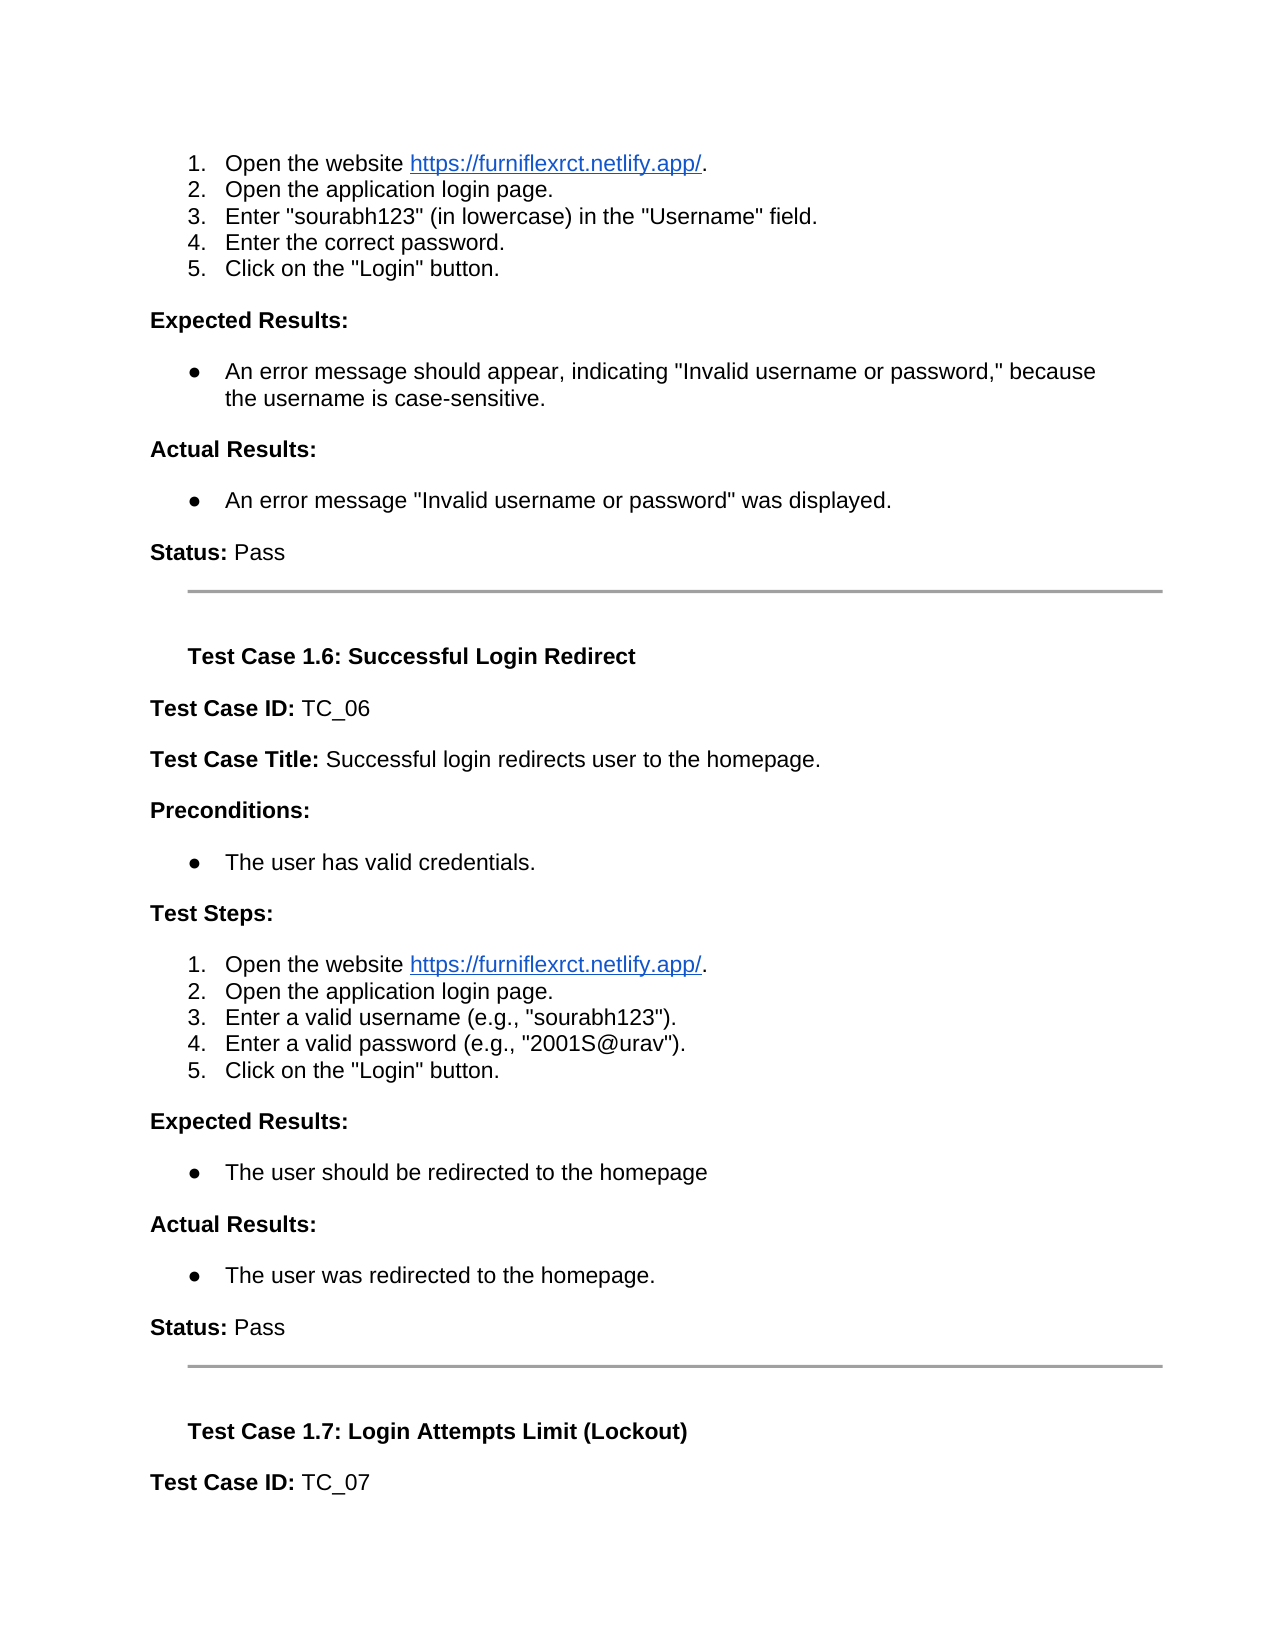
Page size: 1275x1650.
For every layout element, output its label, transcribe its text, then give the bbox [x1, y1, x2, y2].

list Enter "sourabh123" (in lowercase) in the "Username" field. [187, 203, 1125, 229]
text Test Case ID: TC_07 [150, 1469, 1125, 1496]
list Enter the correct password. [187, 229, 1125, 255]
text Preconditions: [150, 797, 1125, 823]
text Status: Pass [150, 1313, 1125, 1340]
list Open the website https://furniflexrct.netlify.app/. [187, 951, 1125, 978]
list Click on the "Login" button. [187, 255, 1125, 282]
list The user has valid credentials. [187, 848, 1125, 875]
text Actual Results: [150, 1211, 1125, 1237]
list Click on the "Login" button. [187, 1057, 1125, 1083]
list Enter a valid username (e.g., "sourabh123"). [187, 1004, 1125, 1030]
list Enter a valid password (e.g., "2001S@urav"). [187, 1030, 1125, 1057]
list Open the website https://furniflexrct.netlify.app/. [187, 150, 1125, 176]
list An error message should appear, indicating "Invalid username or password," because the username is case-sensitive. [187, 358, 1125, 411]
text Test Case ID: TC_06 [150, 694, 1125, 721]
text Test Case Title: Successful login redirects user to the homepage. [150, 746, 1125, 772]
list An error message "Invalid username or password" was displayed. [187, 487, 1125, 513]
list The user was redirected to the homepage. [187, 1262, 1125, 1288]
subtitle Test Case 1.6: Successful Login Redirect [187, 643, 1125, 669]
list Open the application login page. [187, 978, 1125, 1004]
text Expected Results: [150, 1108, 1125, 1134]
text Status: Pass [150, 538, 1125, 565]
list The user should be redirected to the homepage [187, 1159, 1125, 1186]
text Actual Results: [150, 436, 1125, 462]
text Expected Results: [150, 307, 1125, 333]
list Open the application login page. [187, 176, 1125, 203]
text Test Steps: [150, 900, 1125, 926]
subtitle Test Case 1.7: Login Attempts Limit (Lockout) [187, 1418, 1125, 1444]
